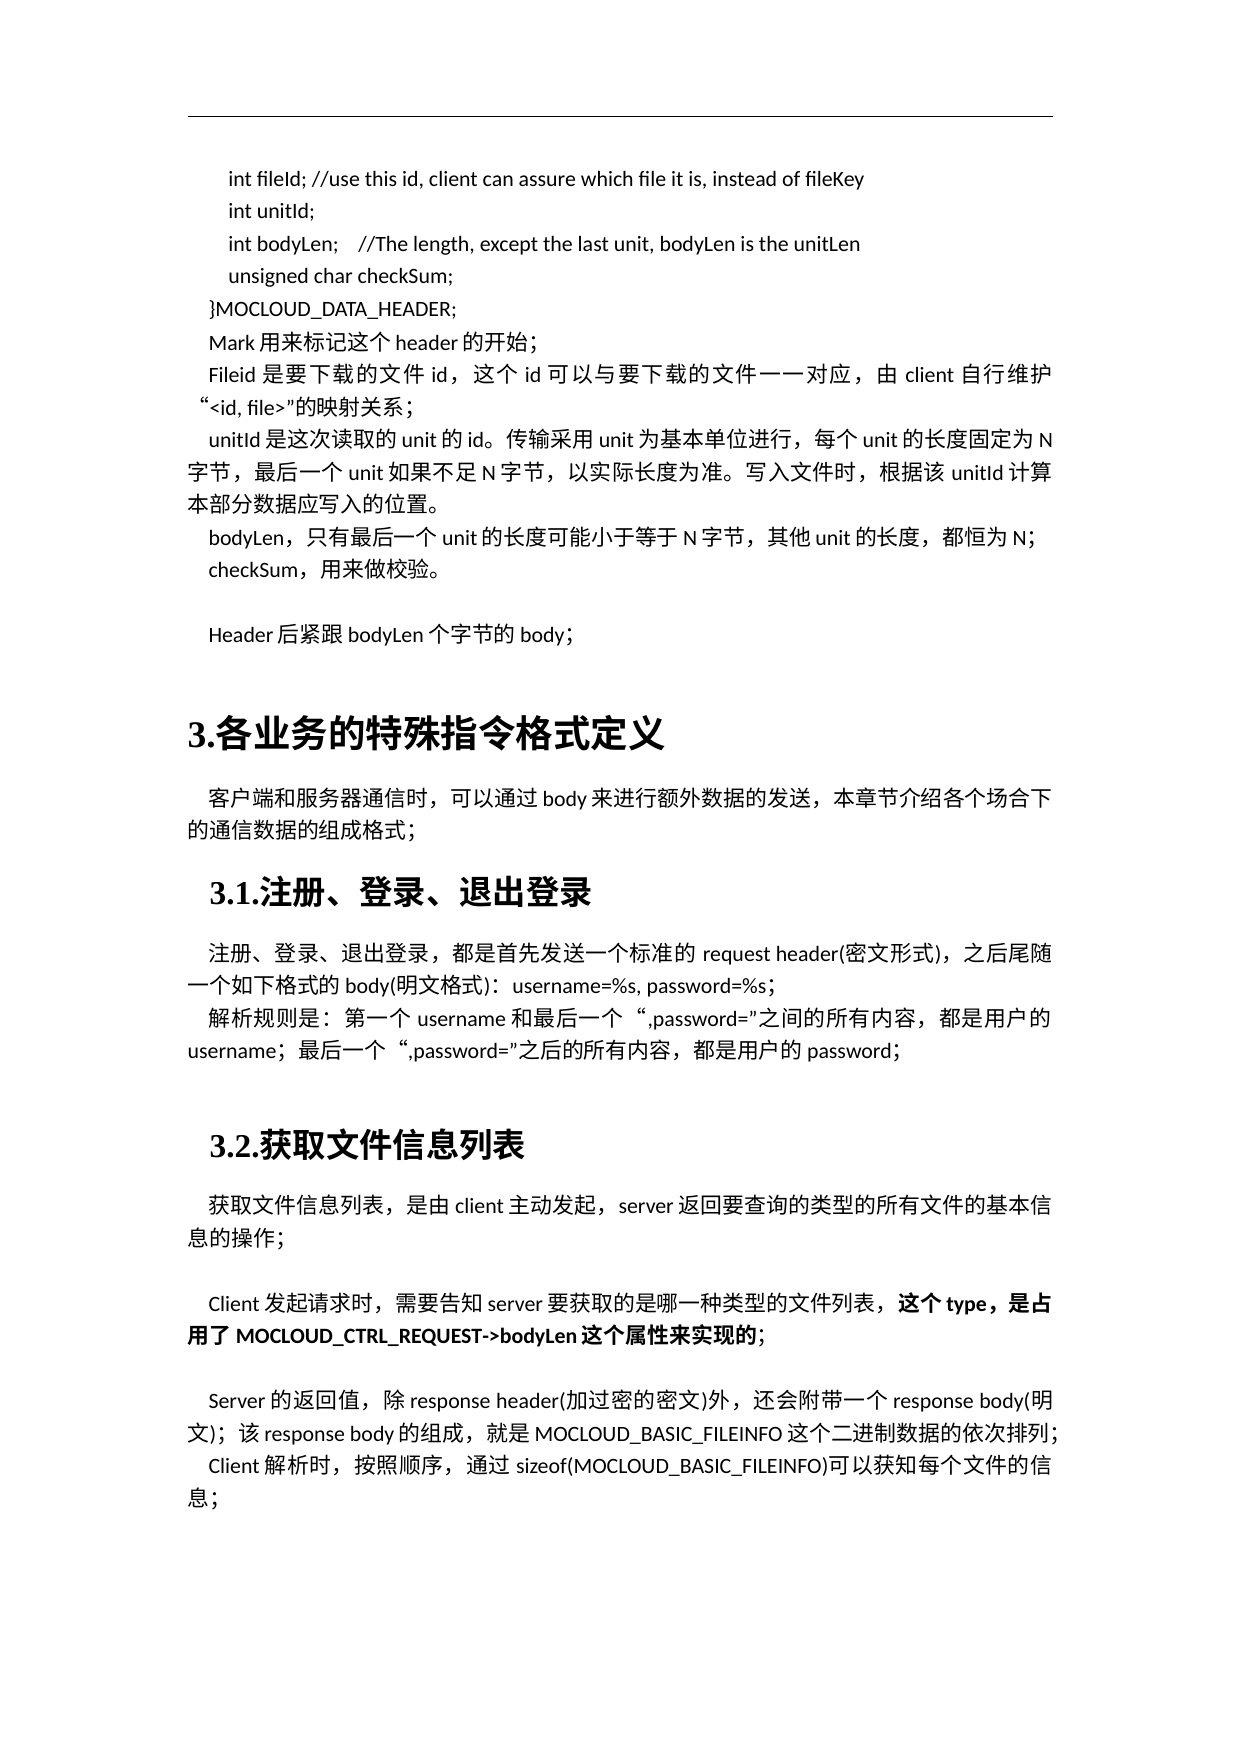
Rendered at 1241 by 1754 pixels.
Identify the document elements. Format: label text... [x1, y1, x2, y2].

text Client解析时，按照顺序，通过sizeof(MOCLOUD_BASIC_FILEINFO)可以获知每个文件的信息； [187, 1448, 1053, 1513]
text Mark用来标记这个header的开始； [187, 324, 1053, 357]
text Server的返回值，除response header(加过密的密文)外，还会附带一个response body(明文)；该response body的组成，就是MOCLOUD_BASIC_FILEINFO这个二进制数据的依次排列； [187, 1383, 1053, 1448]
text 解析规则是：第一个username和最后一个“,password=”之间的所有内容，都是用户的username；最后一个“,password=”之后的所有内容，都是用户的password； [187, 1000, 1053, 1065]
subtitle 3.1.注册、登录、退出登录 [209, 858, 1053, 923]
text 注册、登录、退出登录，都是首先发送一个标准的request header(密文形式)，之后尾随一个如下格式的body(明文格式)：username=%s, password=%s； [187, 935, 1053, 1000]
text bodyLen，只有最后一个unit的长度可能小于等于N字节，其他unit的长度，都恒为N； [187, 519, 1053, 552]
text Client发起请求时，需要告知server要获取的是哪一种类型的文件列表，这个type，是占用了MOCLOUD_CTRL_REQUEST->bodyLen这个属性来实现的； [187, 1285, 1053, 1350]
text }MOCLOUD_DATA_HEADER; [187, 292, 1053, 324]
text unsigned char checkSum; [187, 259, 1053, 292]
text unitId是这次读取的unit的id。传输采用unit为基本单位进行，每个unit的长度固定为N字节，最后一个unit如果不足N字节，以实际长度为准。写入文件时，根据该unitId计算本部分数据应写入的位置。 [187, 422, 1053, 519]
subtitle 3.各业务的特殊指令格式定义 [187, 699, 1053, 764]
text int unitId; [187, 194, 1053, 227]
text int fileId; //use this id, client can assure which file it is, instead of fileKey [187, 162, 1053, 194]
text 客户端和服务器通信时，可以通过body来进行额外数据的发送，本章节介绍各个场合下的通信数据的组成格式； [187, 780, 1053, 845]
text 获取文件信息列表，是由client主动发起，server返回要查询的类型的所有文件的基本信息的操作； [187, 1188, 1053, 1253]
text Fileid是要下载的文件id，这个id可以与要下载的文件一一对应，由client自行维护“<id, file>”的映射关系； [187, 357, 1053, 422]
subtitle 3.2.获取文件信息列表 [209, 1110, 1053, 1175]
text int bodyLen; //The length, except the last unit, bodyLen is the unitLen [187, 227, 1053, 259]
text Header后紧跟bodyLen个字节的body； [187, 617, 1053, 649]
text checkSum，用来做校验。 [187, 552, 1053, 584]
